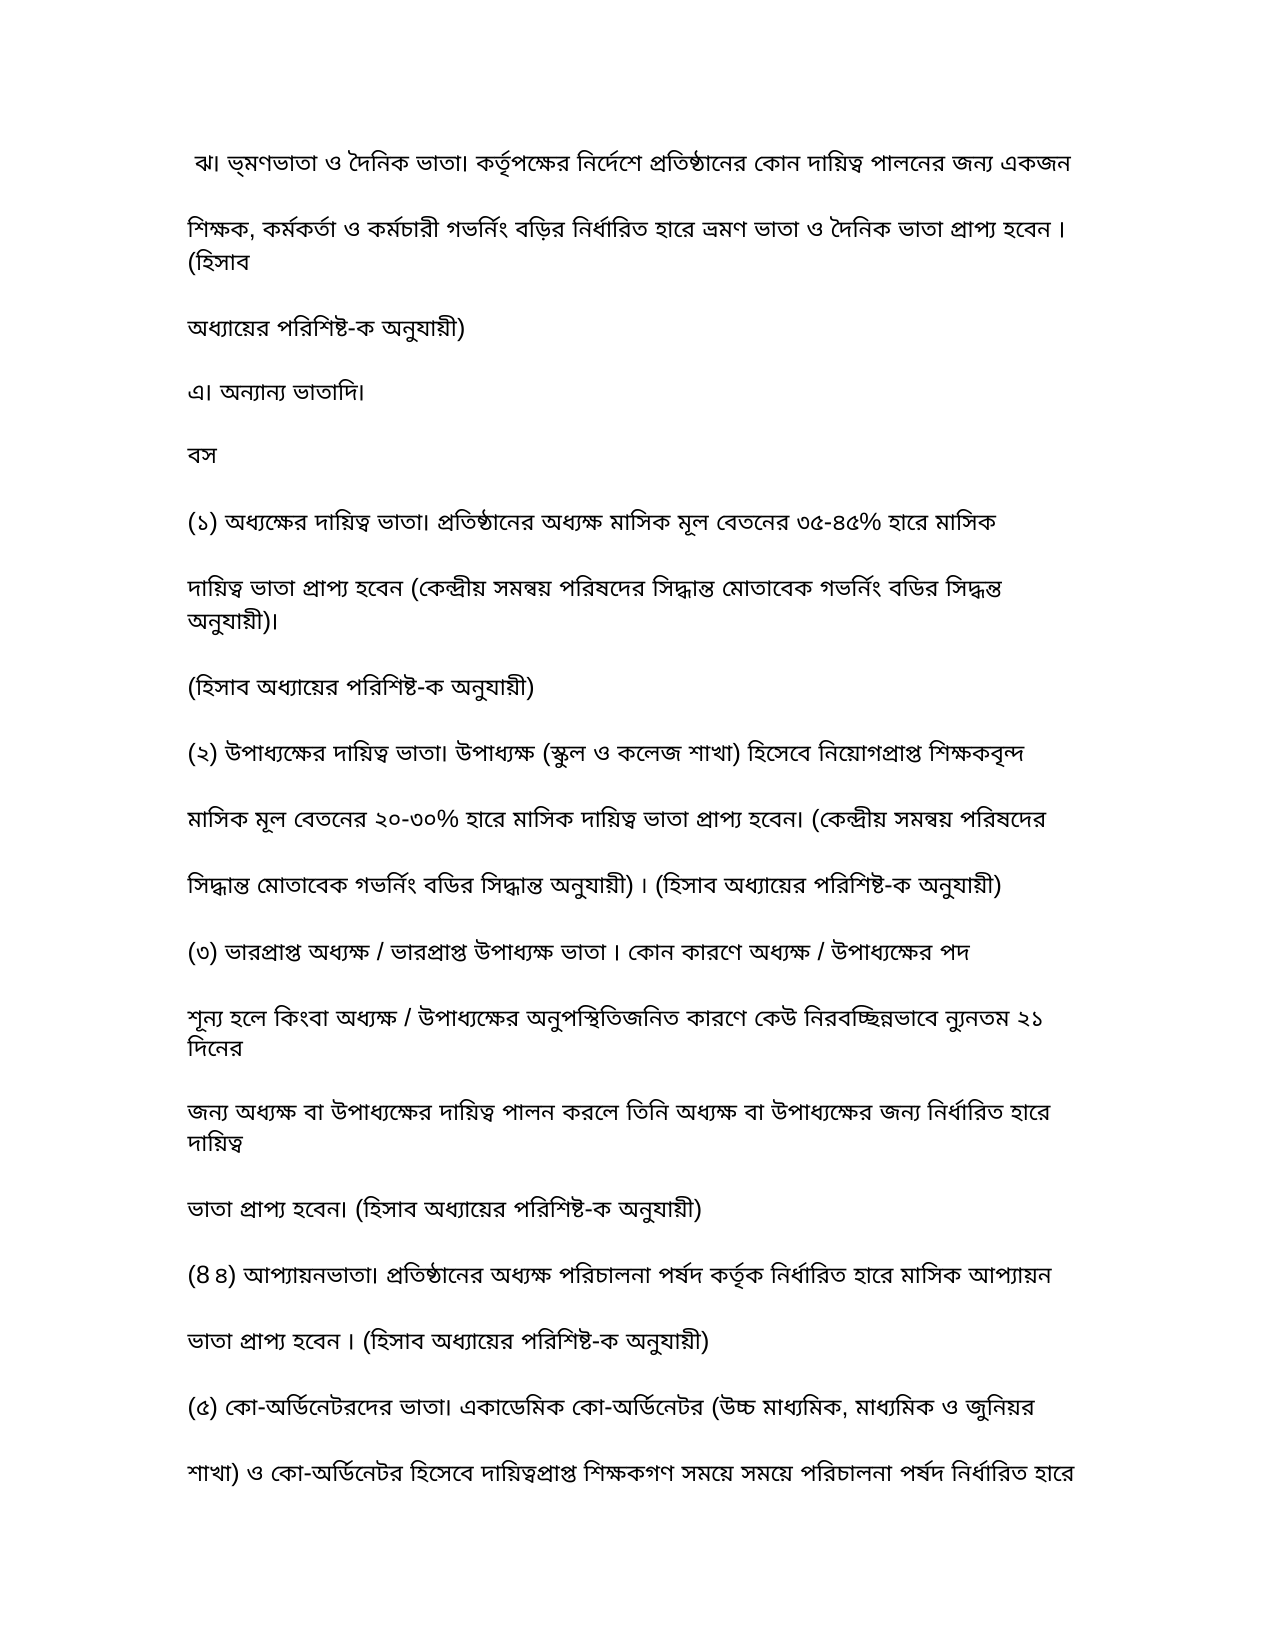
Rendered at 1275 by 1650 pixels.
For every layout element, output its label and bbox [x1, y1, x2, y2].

text [187, 150, 1087, 1487]
